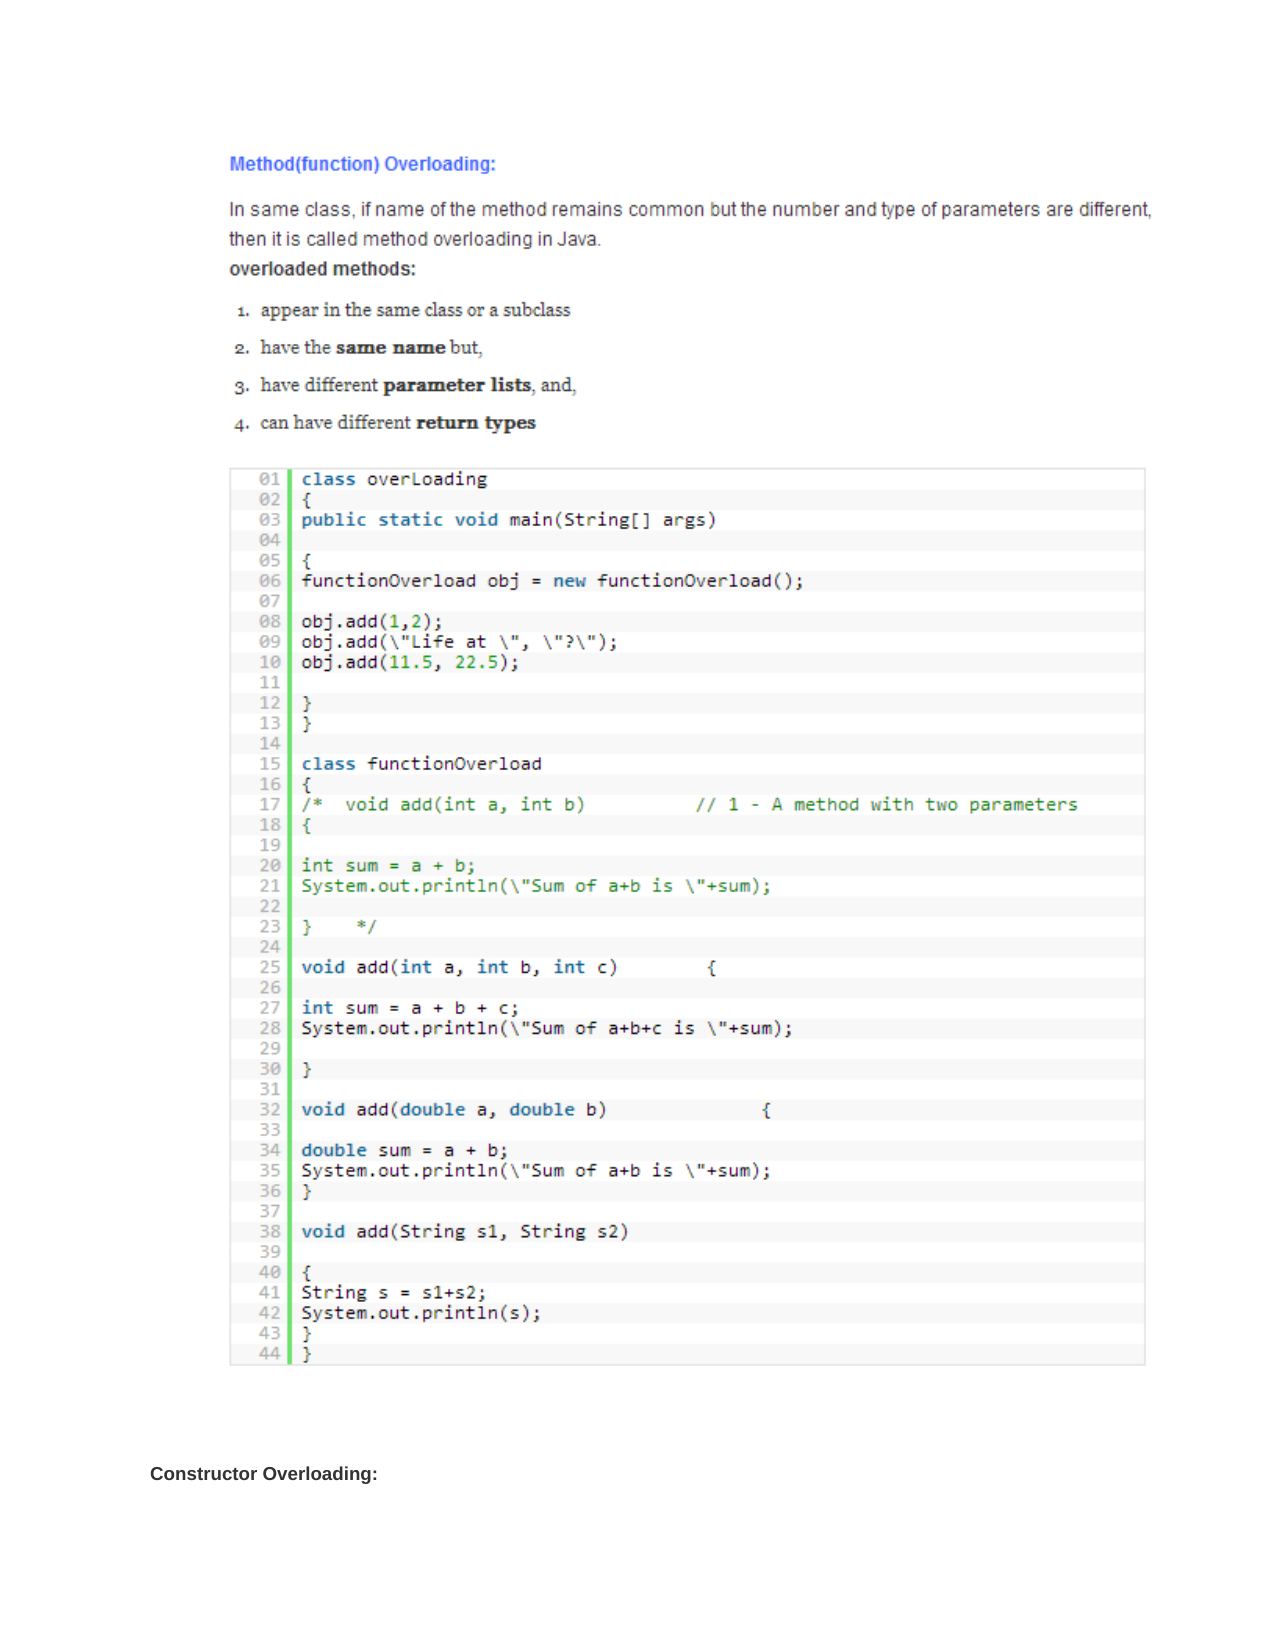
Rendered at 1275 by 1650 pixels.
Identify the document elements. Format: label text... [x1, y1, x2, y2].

text Constructor Overloading: [150, 1455, 1125, 1485]
picture [225, 150, 1157, 1377]
